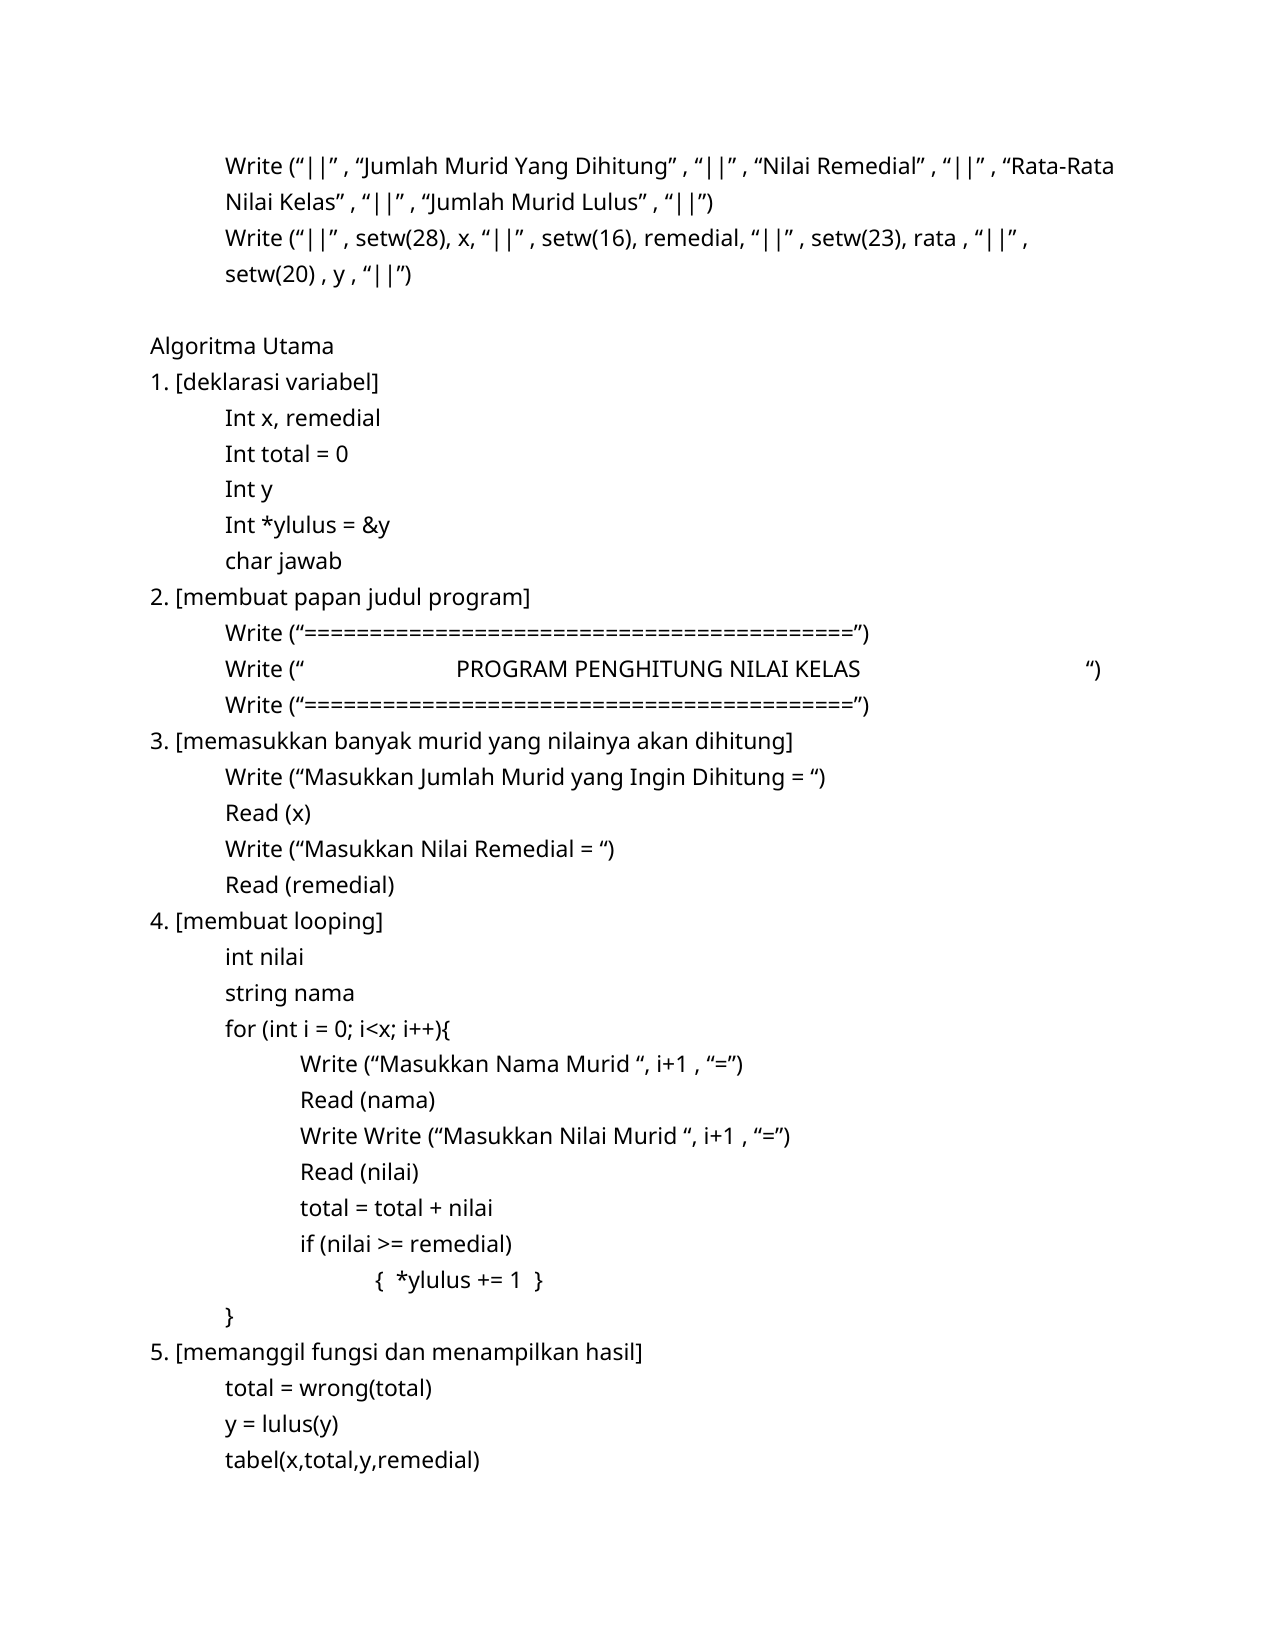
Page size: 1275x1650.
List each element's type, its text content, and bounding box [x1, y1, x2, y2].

text total = total + nilai [150, 1192, 1125, 1223]
text if (nilai >= remedial) [150, 1228, 1125, 1259]
text } [150, 1300, 1125, 1331]
text Write (“Masukkan Jumlah Murid yang Ingin Dihitung = “) [150, 761, 1125, 792]
text Write (“Masukkan Nama Murid “, i+1 , “=”) [150, 1048, 1125, 1080]
text string nama [150, 977, 1125, 1008]
text y = lulus(y) [150, 1408, 1125, 1439]
text Read (nilai) [150, 1156, 1125, 1187]
text 5. [memanggil fungsi dan menampilkan hasil] [150, 1336, 1125, 1367]
text 1. [deklarasi variabel] [150, 366, 1125, 397]
text 4. [membuat looping] [150, 905, 1125, 936]
text Read (remedial) [150, 869, 1125, 900]
text Write Write (“Masukkan Nilai Murid “, i+1 , “=”) [150, 1120, 1125, 1152]
text tabel(x,total,y,remedial) [150, 1444, 1125, 1475]
text 3. [memasukkan banyak murid yang nilainya akan dihitung] [150, 725, 1125, 756]
text total = wrong(total) [150, 1372, 1125, 1403]
text Write (“ PROGRAM PENGHITUNG NILAI KELAS “) [150, 653, 1125, 684]
text Write (“==========================================”) [150, 689, 1125, 720]
text int nilai [150, 941, 1125, 972]
text Write (“||” , “Jumlah Murid Yang Dihitung” , “||” , “Nilai Remedial” , “||” , “Rata-Rata Nilai Kelas” , “||” , “Jumlah Murid Lulus” , “||”) [225, 150, 1125, 217]
text char jawab [150, 545, 1125, 577]
text for (int i = 0; i<x; i++){ [150, 1012, 1125, 1044]
text Write (“==========================================”) [150, 617, 1125, 648]
text Int total = 0 [150, 437, 1125, 469]
text Int y [150, 473, 1125, 505]
text Algoritma Utama [150, 330, 1125, 361]
text Read (nama) [150, 1084, 1125, 1116]
text Int *ylulus = &y [150, 509, 1125, 541]
text { *ylulus += 1 } [150, 1264, 1125, 1295]
text Int x, remedial [150, 402, 1125, 433]
text 2. [membuat papan judul program] [150, 581, 1125, 612]
text Write (“||” , setw(28), x, “||” , setw(16), remedial, “||” , setw(23), rata , “||” , setw(20) , y , “||”) [225, 222, 1125, 289]
text Read (x) [150, 797, 1125, 828]
text Write (“Masukkan Nilai Remedial = “) [150, 833, 1125, 864]
